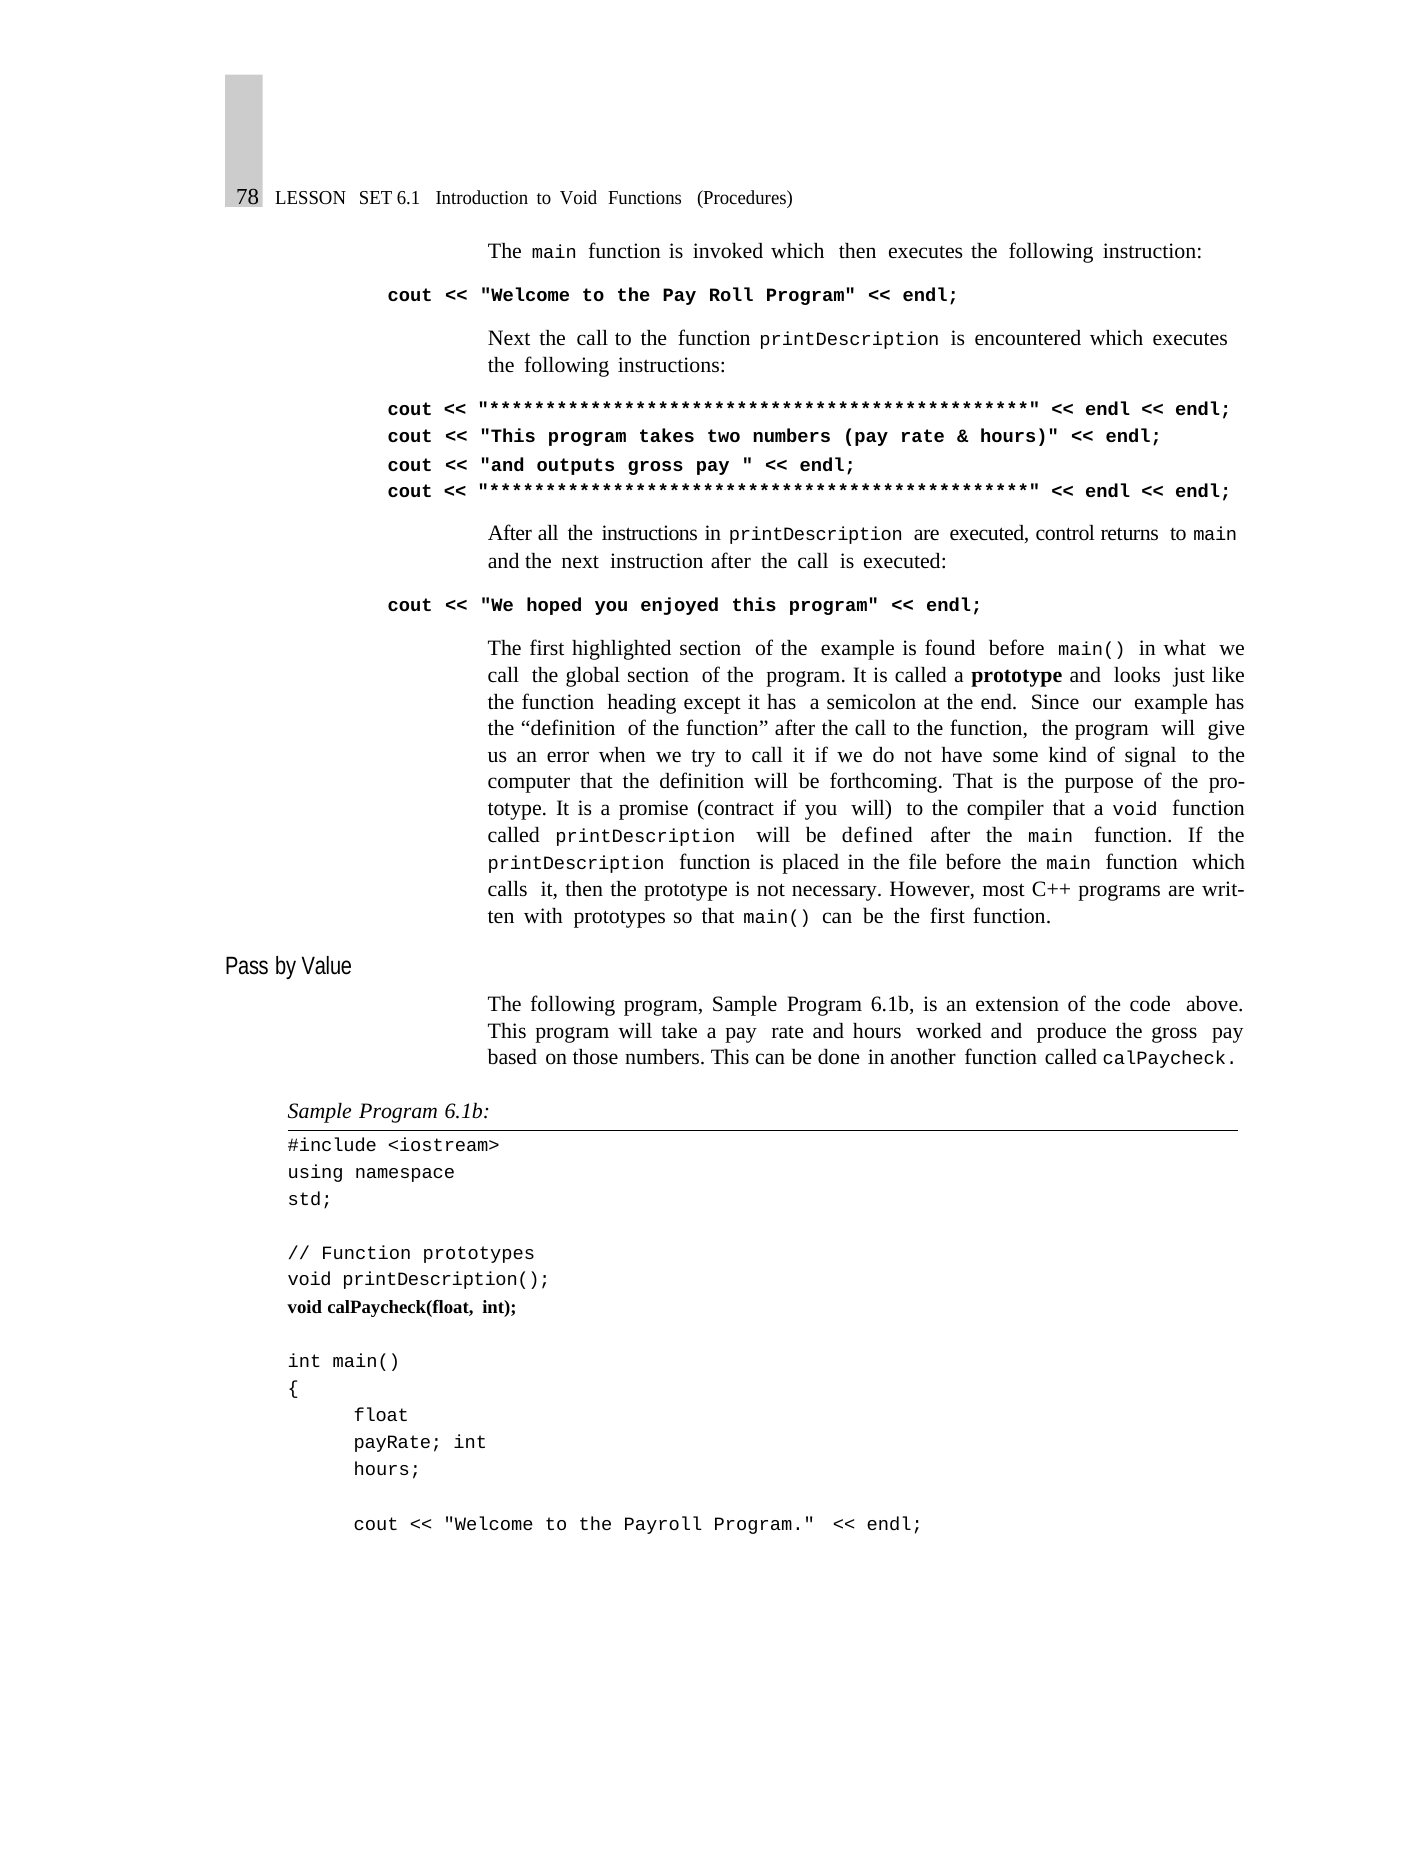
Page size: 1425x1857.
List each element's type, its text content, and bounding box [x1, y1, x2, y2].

text The main function is invoked which then executes the following instruction: [488, 238, 1425, 264]
text int main() [287, 1352, 1425, 1373]
text The first highlighted section of the example is found before main() in what we call the global section of the program. It is called a prototype and looks just like the function heading except it has a semicolon at the end. Since our example has the “definition of the function” after the call to the function, the program will give us an error when we try to call it if we do not have some kind of signal to the computer that the definition will be forthcoming. That is the purpose of the pro- totype. It is a promise (contract if you will) to the compiler that a void function called printDescription will be defined after the main function. If the printDescription function is placed in the file before the main function which calls it, then the prototype is not necessary. However, most C++ programs are writ- ten with prototypes so that main() can be the first function. [487, 635, 1245, 929]
text cout << "************************************************" << endl << endl; [387, 481, 1425, 503]
text cout << "************************************************" << endl << endl; cout << "This program takes two numbers (pay rate & hours)" << endl; [387, 400, 1233, 448]
text Sample Program 6.1b: [287, 1098, 1425, 1124]
text #include <iostream> using namespace std; [287, 1136, 508, 1211]
subtitle Pass by Value [225, 951, 353, 979]
text cout << "We hoped you enjoyed this program" << endl; [387, 596, 1425, 617]
text cout << "and outputs gross pay " << endl; [387, 454, 1425, 475]
text { [287, 1379, 1425, 1400]
text cout << "Welcome to the Pay Roll Program" << endl; [387, 286, 1425, 307]
text Next the call to the function printDescription is encountered which executes the following instructions: [488, 325, 1247, 377]
text After all the instructions in printDescription are executed, control returns to main [488, 520, 1425, 546]
text and the next instruction after the call is executed: [488, 548, 1425, 573]
text float payRate; int hours; [353, 1406, 508, 1481]
text The following program, Sample Program 6.1b, is an extension of the code above. This program will take a pay rate and hours worked and produce the gross pay based on those numbers. This can be done in another function called calPaycheck. [487, 991, 1244, 1070]
text cout << "Welcome to the Payroll Program." << endl; [353, 1514, 1425, 1536]
text // Function prototypes void printDescription(); void calPaycheck(float, int); [287, 1244, 552, 1317]
